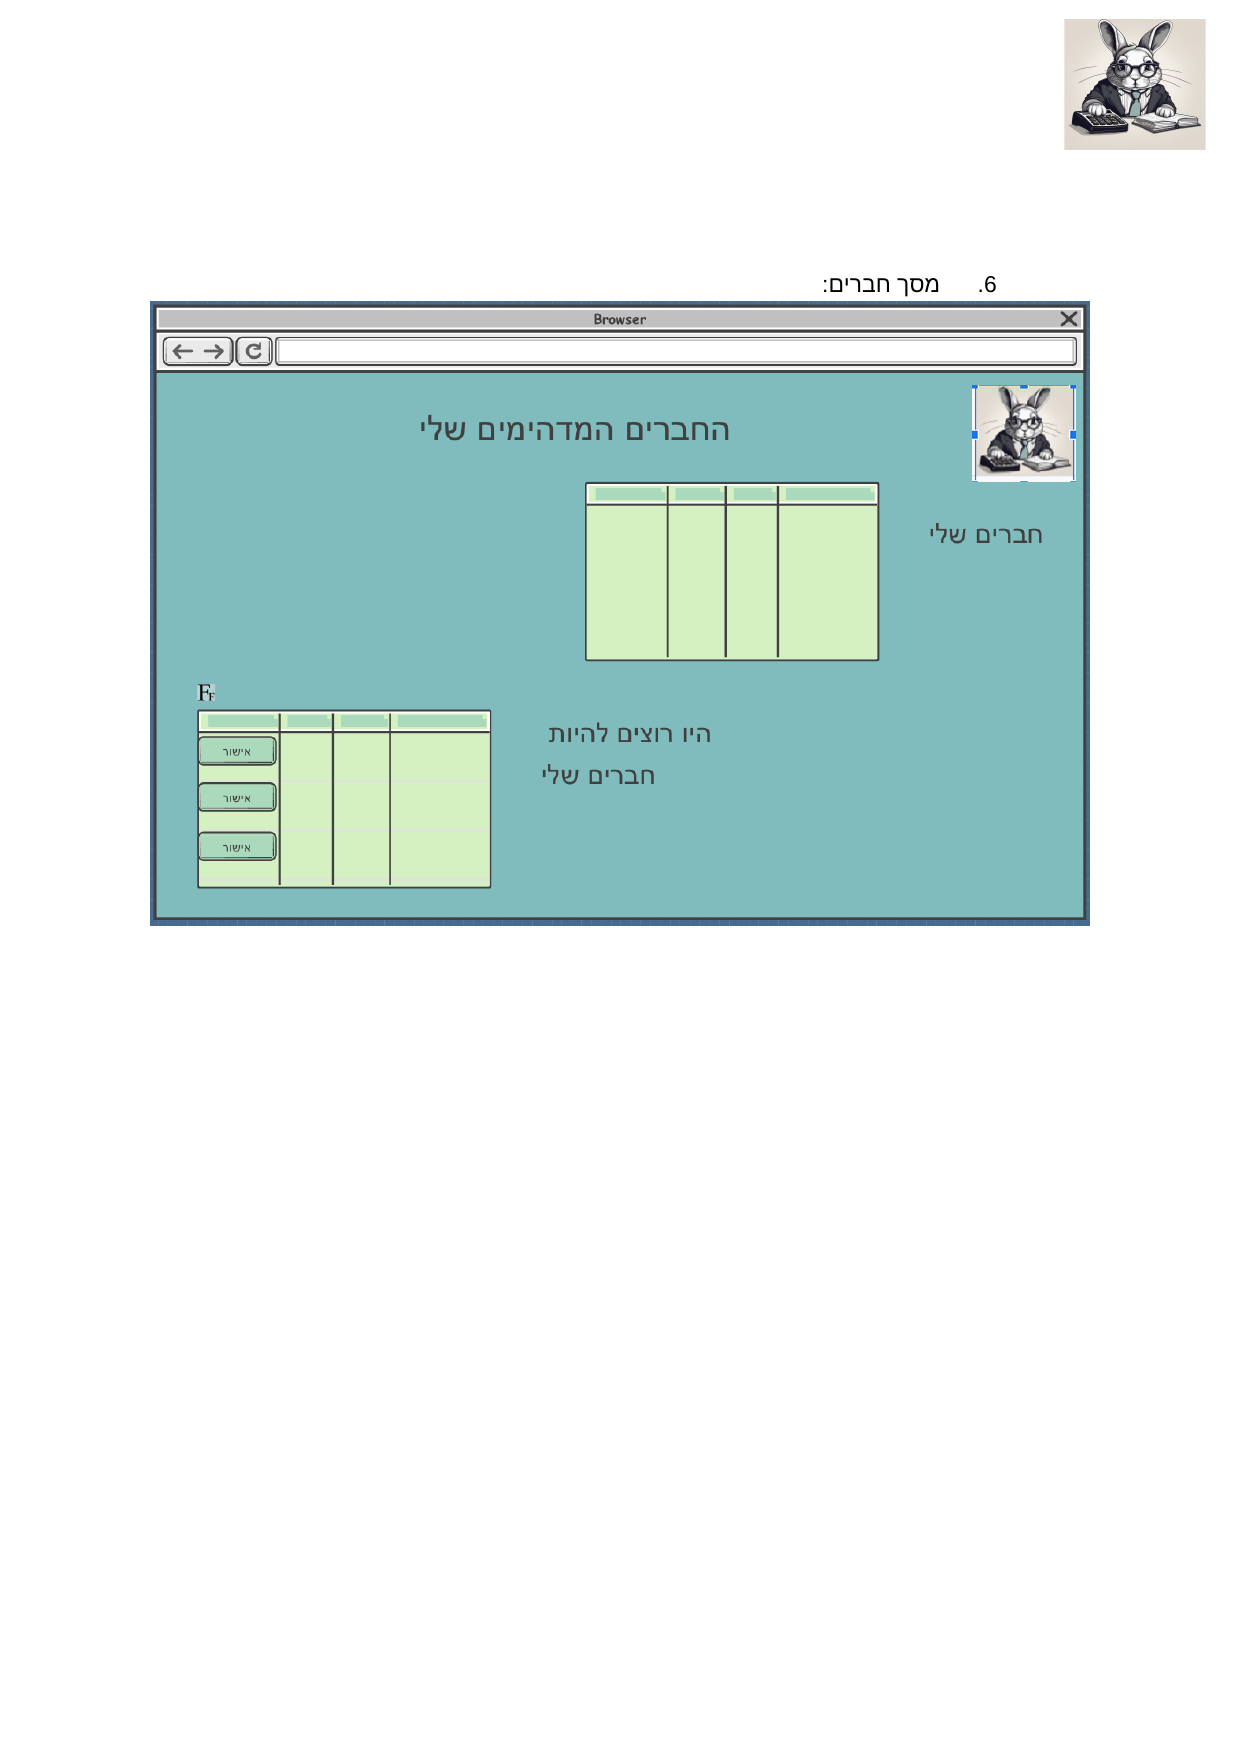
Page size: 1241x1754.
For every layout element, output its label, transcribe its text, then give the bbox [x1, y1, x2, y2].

picture [1064, 19, 1206, 150]
list מסך חברים: [150, 271, 978, 297]
picture [150, 301, 1090, 926]
